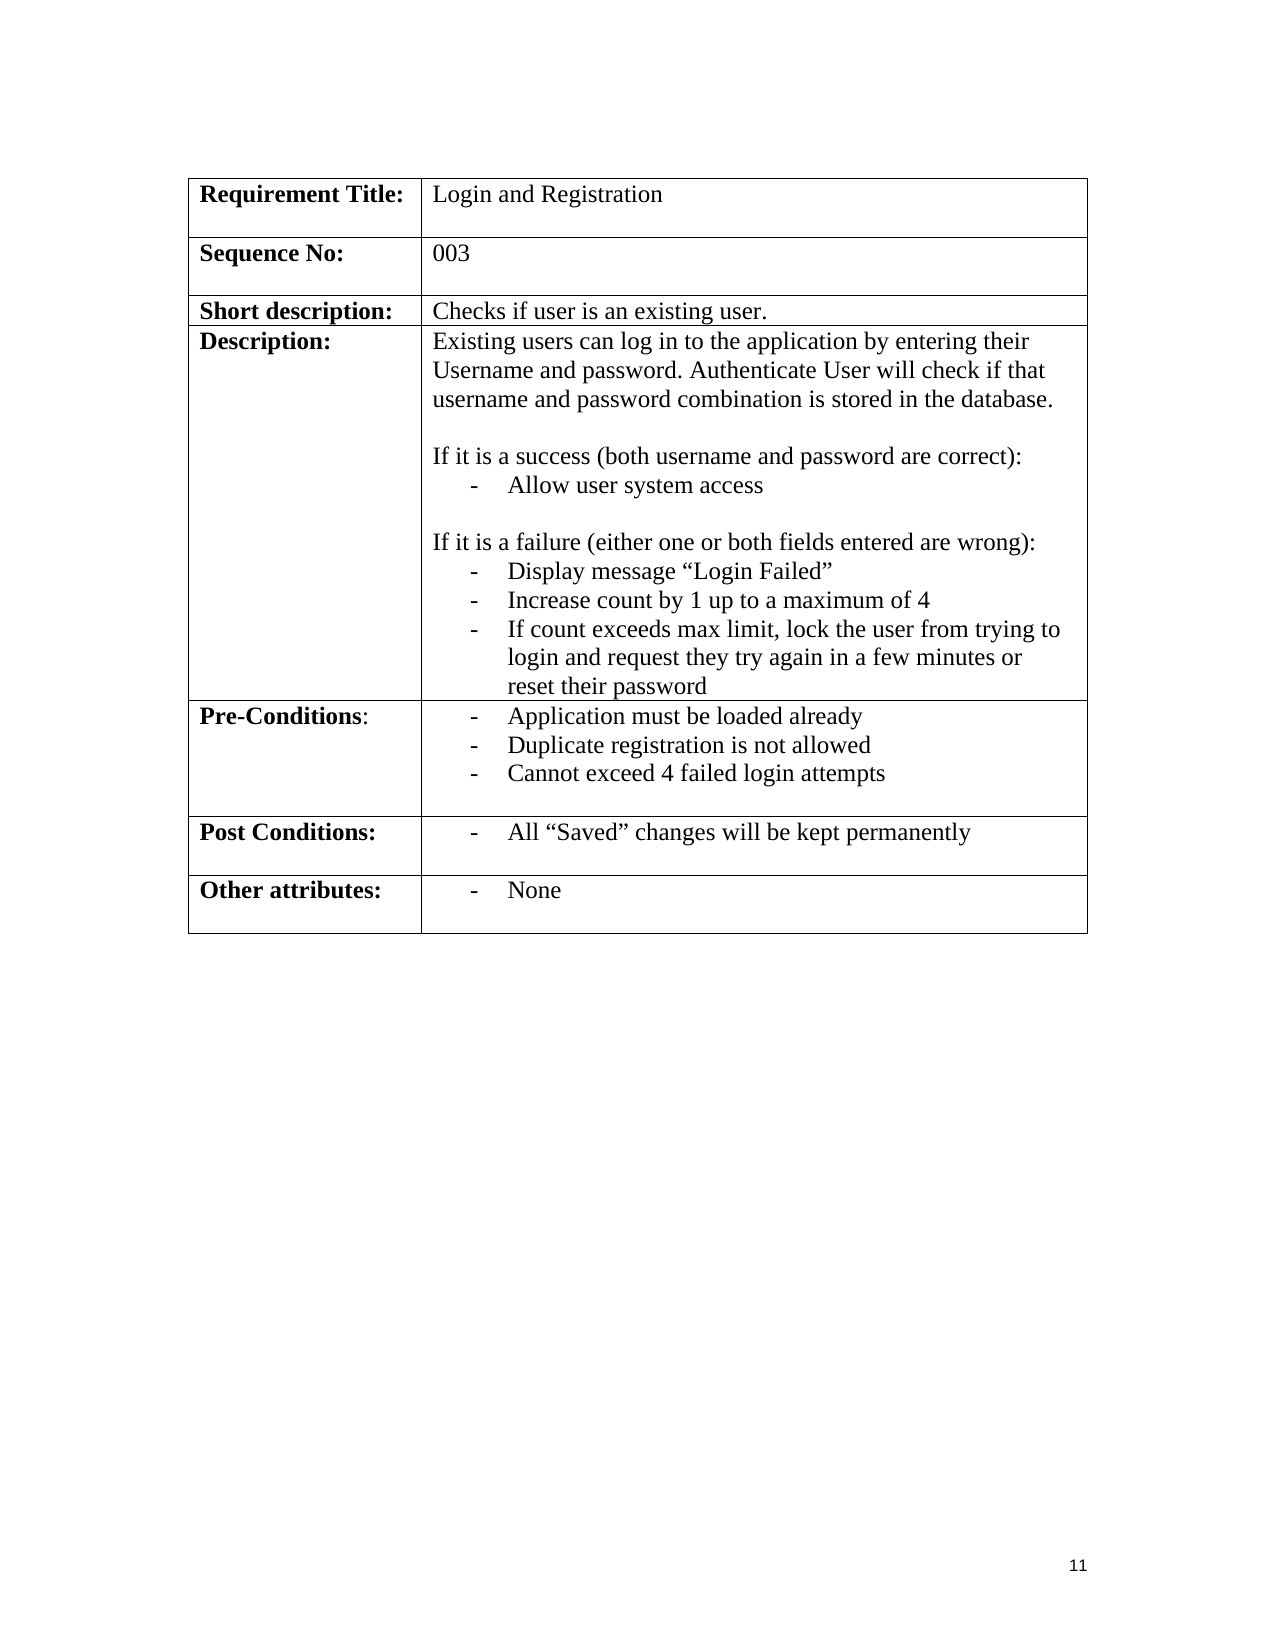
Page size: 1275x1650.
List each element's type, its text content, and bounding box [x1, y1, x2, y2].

table_cell Existing users can log in to the application by entering their Username and password. Authenticate User will check if that username and password combination is stored in the database. If it is a success (both username and password are correct): Allow user system access If it is a failure (either one or both fields entered are wrong): Display message “Login Failed” Increase count by 1 up to a maximum of 4 If count exceeds max limit, lock the user from trying to login and request they try again in a few minutes or reset their password [422, 326, 1087, 700]
table_cell Short description: [189, 296, 421, 325]
table_cell Description: [189, 326, 421, 700]
table_cell Pre-Conditions: [189, 701, 421, 816]
table_cell Other attributes: [189, 876, 421, 933]
table_cell Sequence No: [189, 238, 421, 295]
table_cell None [422, 876, 1087, 933]
table_cell Post Conditions: [189, 817, 421, 874]
table_cell All “Saved” changes will be kept permanently [422, 817, 1087, 874]
table_cell Checks if user is an existing user. [422, 296, 1087, 325]
table_header Requirement Title: [189, 179, 421, 237]
table_header Login and Registration [422, 179, 1087, 237]
table_cell 003 [422, 238, 1087, 295]
table_cell Application must be loaded already Duplicate registration is not allowed Cannot exceed 4 failed login attempts [422, 701, 1087, 816]
